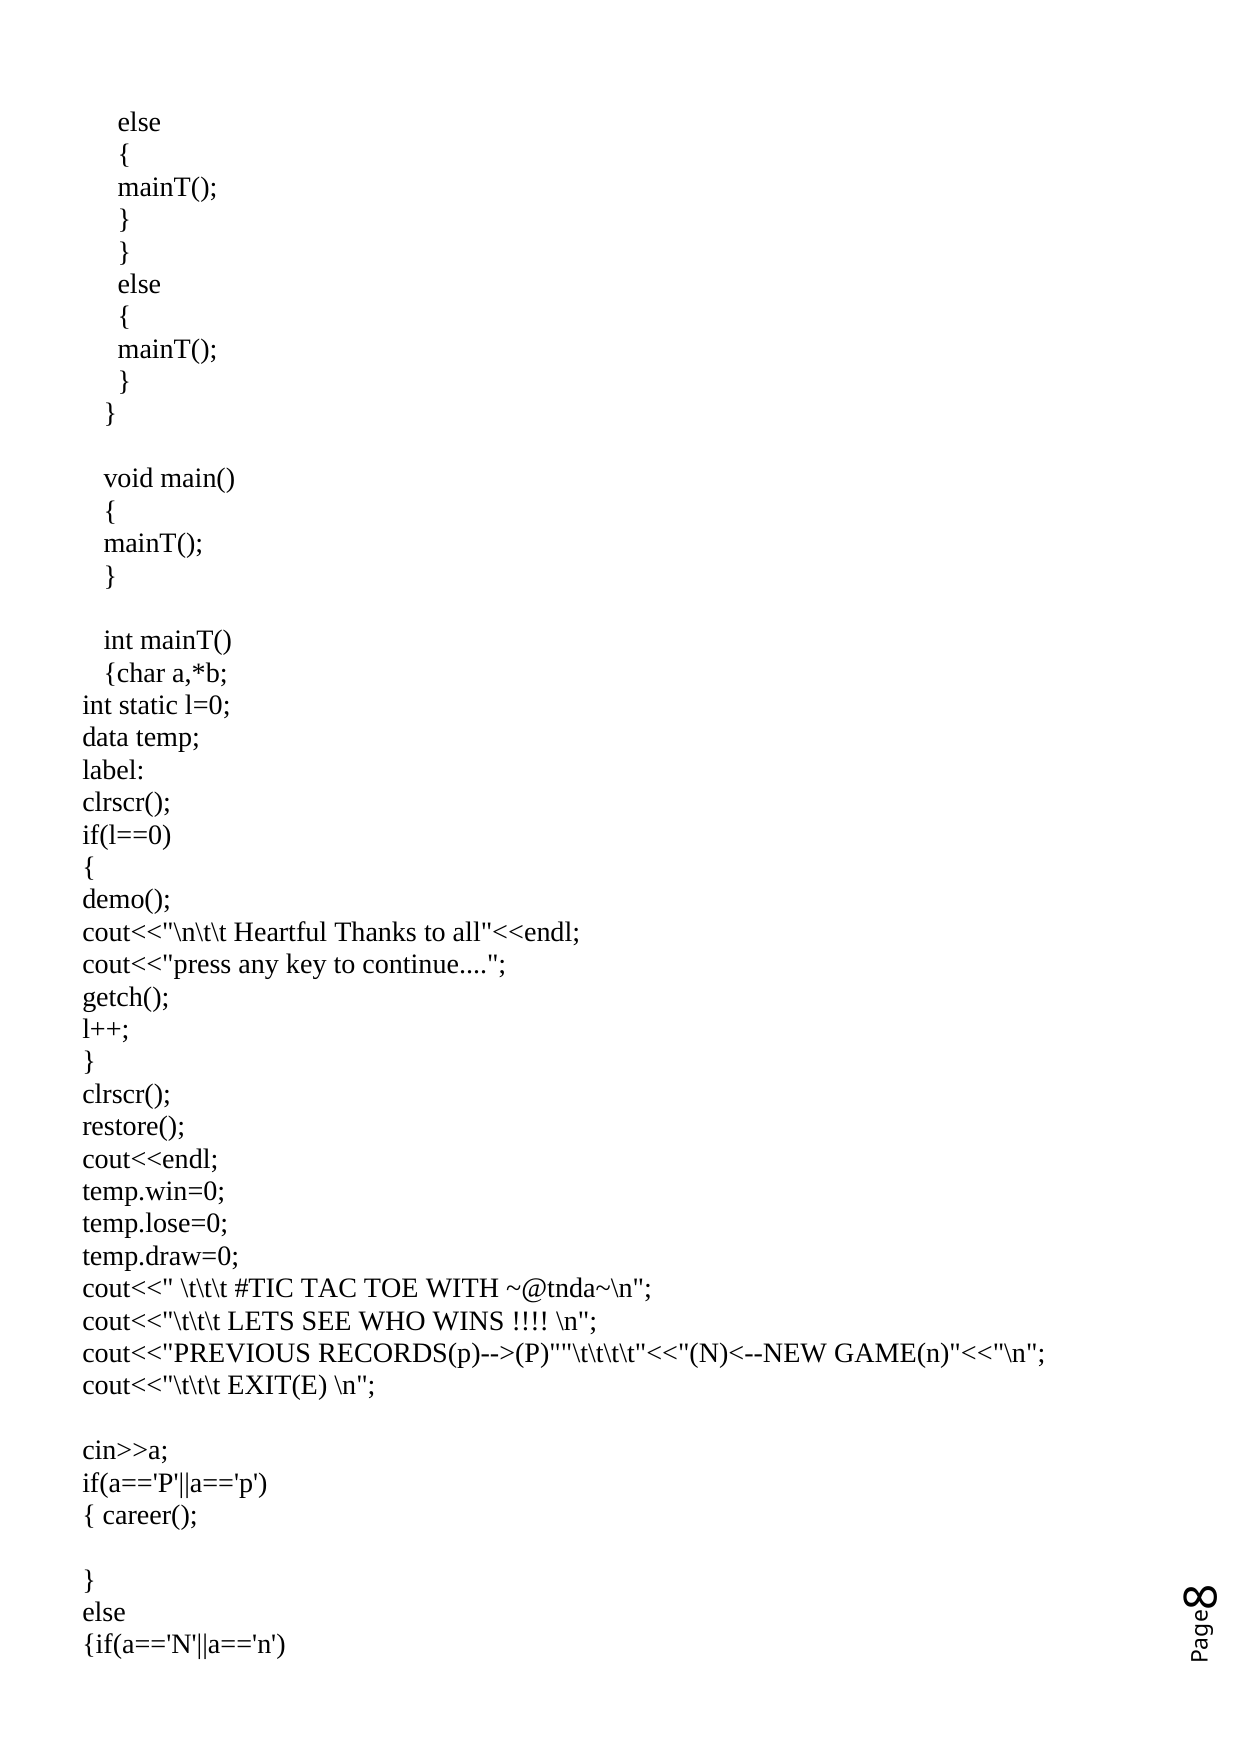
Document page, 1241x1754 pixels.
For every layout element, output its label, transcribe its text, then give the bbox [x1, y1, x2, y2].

text { [75, 850, 1165, 882]
text data temp; [75, 721, 1165, 753]
text else [75, 267, 1165, 299]
text mainT(); [75, 170, 1165, 202]
text {if(a=='N'||a=='n') [75, 1628, 1165, 1660]
text label: [75, 753, 1165, 785]
text if(a=='P'||a=='p') [75, 1466, 1165, 1498]
text } [75, 364, 1165, 397]
text cout<<endl; [75, 1142, 1165, 1174]
text cout<<"\t\t\t EXIT(E) \n"; [75, 1368, 1165, 1401]
text { [75, 494, 1165, 526]
text getch(); [75, 980, 1165, 1012]
text } [75, 558, 1165, 591]
text void main() [75, 461, 1165, 494]
text clrscr(); [75, 1077, 1165, 1109]
text { [75, 299, 1165, 332]
text temp.win=0; [75, 1174, 1165, 1206]
text temp.draw=0; [75, 1239, 1165, 1271]
text { [75, 137, 1165, 170]
text { career(); [75, 1498, 1165, 1530]
text mainT(); [75, 332, 1165, 364]
text cout<<"PREVIOUS RECORDS(p)-->(P)""\t\t\t\t"<<"(N)<--NEW GAME(n)"<<"\n"; [75, 1336, 1165, 1368]
text else [75, 105, 1165, 137]
text demo(); [75, 882, 1165, 915]
text } [75, 1563, 1165, 1595]
text if(l==0) [75, 818, 1165, 850]
text mainT(); [75, 526, 1165, 558]
text cout<<" \t\t\t #TIC TAC TOE WITH ~@tnda~\n"; [75, 1271, 1165, 1304]
text {char a,*b; [75, 656, 1165, 688]
text int static l=0; [75, 688, 1165, 721]
text temp.lose=0; [75, 1206, 1165, 1239]
text l++; [75, 1012, 1165, 1044]
text int mainT() [75, 623, 1165, 656]
text cout<<"\t\t\t LETS SEE WHO WINS !!!! \n"; [75, 1304, 1165, 1336]
text cin>>a; [75, 1433, 1165, 1466]
text } [75, 234, 1165, 267]
text cout<<"press any key to continue...."; [75, 947, 1165, 980]
text cout<<"\n\t\t Heartful Thanks to all"<<endl; [75, 915, 1165, 947]
text } [75, 1044, 1165, 1077]
text } [75, 202, 1165, 234]
text restore(); [75, 1109, 1165, 1142]
text else [75, 1595, 1165, 1628]
text } [75, 397, 1165, 429]
text clrscr(); [75, 785, 1165, 818]
